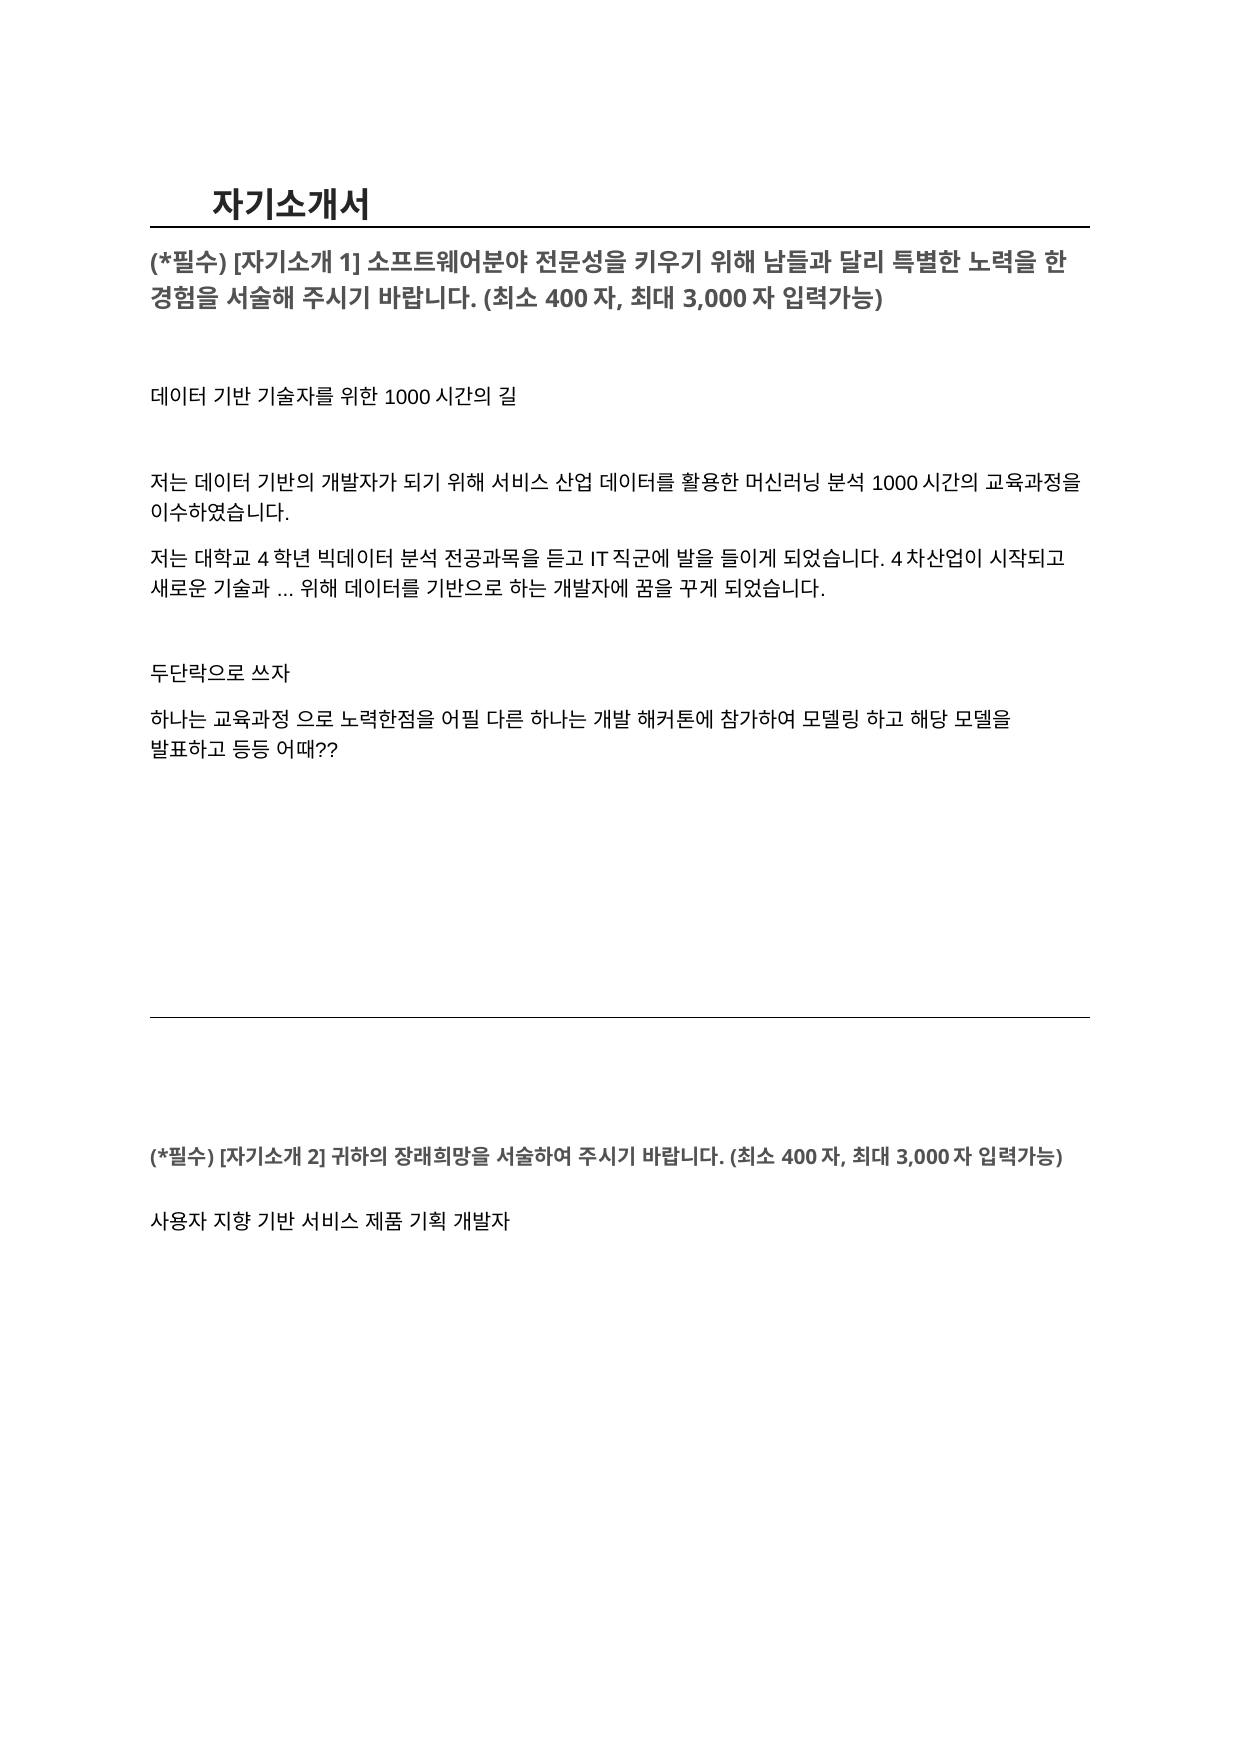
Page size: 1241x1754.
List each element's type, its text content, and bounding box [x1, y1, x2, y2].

text 사용자 지향 기반 서비스 제품 기획 개발자 [150, 1205, 1090, 1235]
text 데이터 기반 기술자를 위한 1000시간의 길 [150, 380, 1090, 411]
text 두단락으로 쓰자 [150, 657, 1090, 688]
text (*필수) [자기소개2] 귀하의 장래희망을 서술하여 주시기 바랍니다. (최소 400자, 최대 3,000자 입력가능) [150, 1141, 1090, 1171]
text (*필수) [자기소개1] 소프트웨어분야 전문성을 키우기 위해 남들과 달리 특별한 노력을 한 경험을 서술해 주시기 바랍니다. (최소 400자, 최대 3,000자 입력가능) [150, 243, 1090, 315]
text 저는 대학교 4학년 빅데이터 분석 전공과목을 듣고 IT직군에 발을 들이게 되었습니다. 4차산업이 시작되고 새로운 기술과 ... 위해 데이터를 기반으로 하는 개발자에 꿈을 꾸게 되었습니다. [150, 542, 1090, 602]
text 저는 데이터 기반의 개발자가 되기 위해 서비스 산업 데이터를 활용한 머신러닝 분석 1000시간의 교육과정을 이수하였습니다. [150, 466, 1090, 526]
text 하나는 교육과정 으로 노력한점을 어필 다른 하나는 개발 해커톤에 참가하여 모델링 하고 해당 모델을 발표하고 등등 어때??양식의 맨 아래 [150, 703, 1090, 764]
text 자기소개서 [212, 177, 1090, 226]
